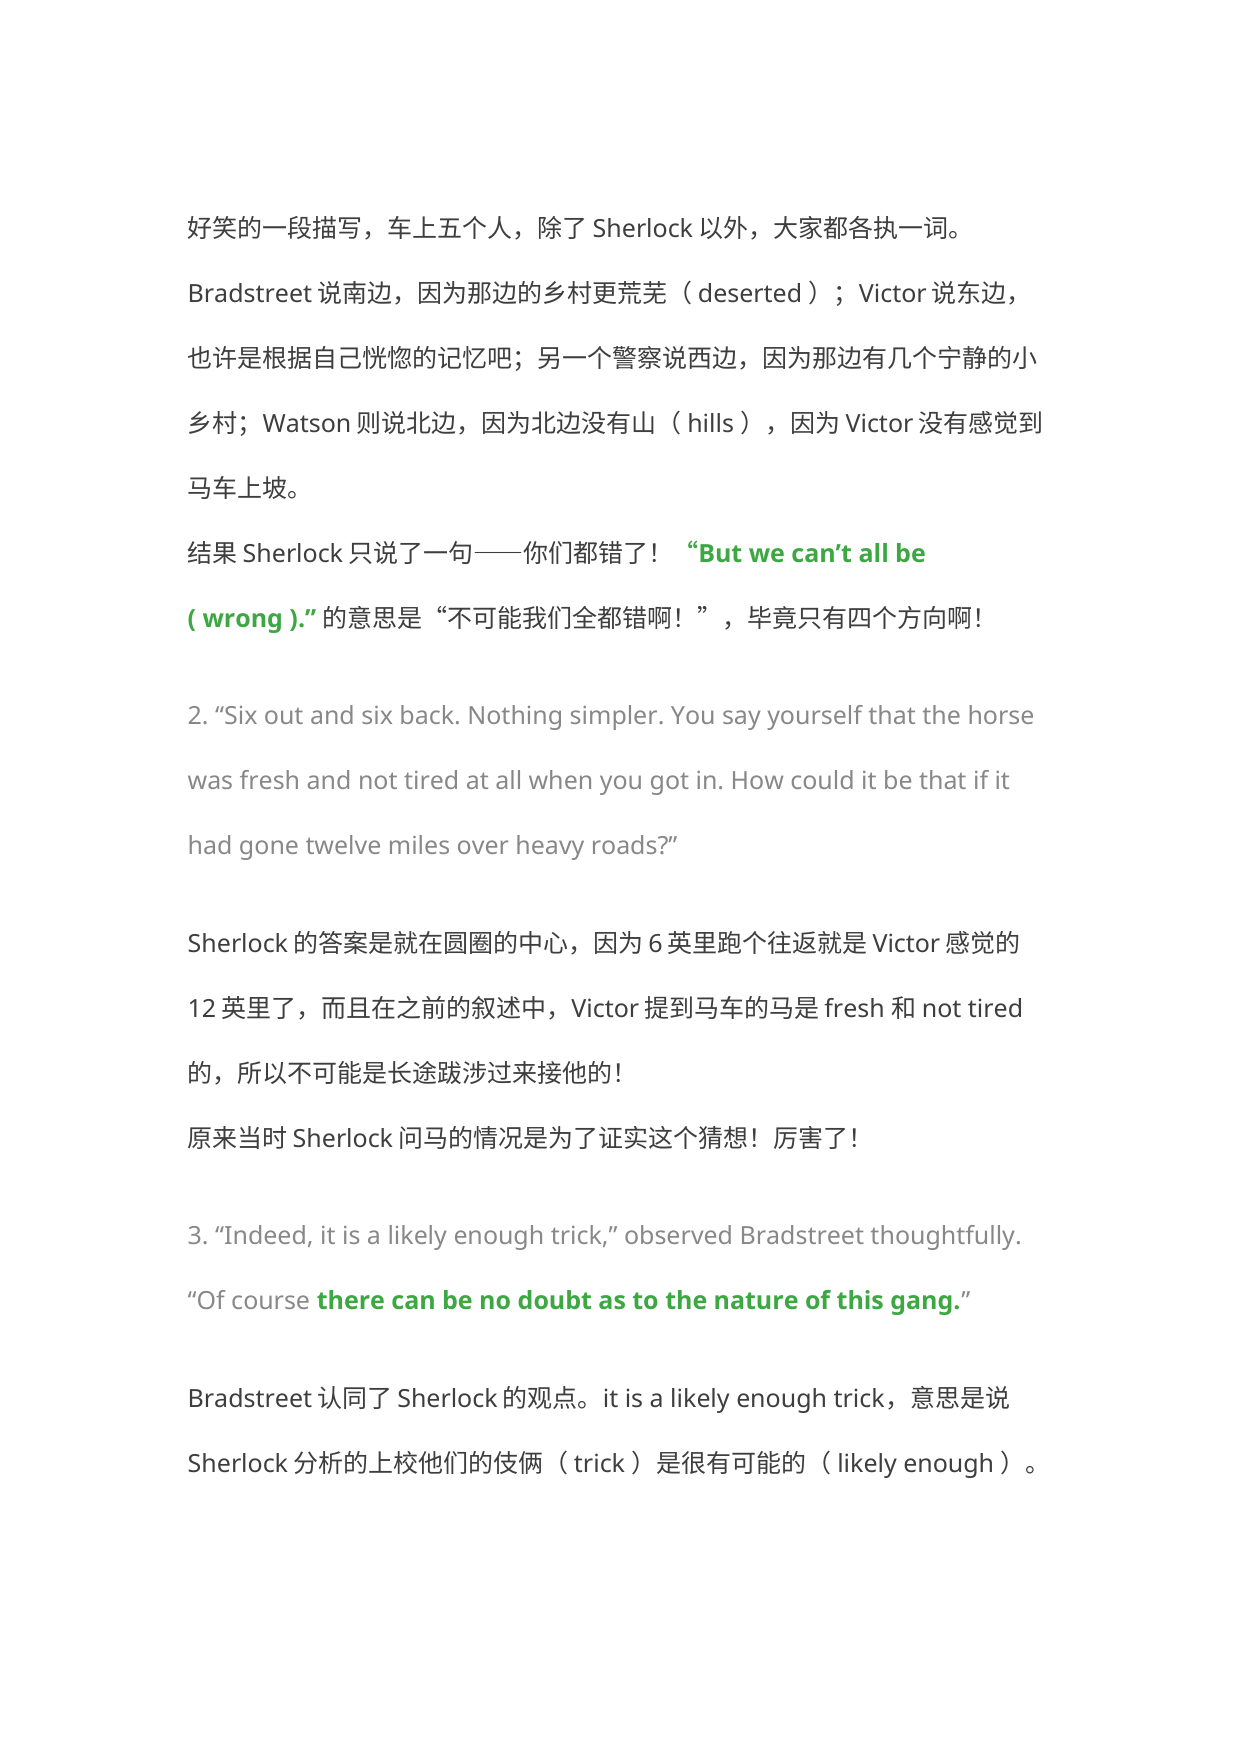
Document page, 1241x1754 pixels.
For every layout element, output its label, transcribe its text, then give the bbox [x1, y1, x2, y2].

text 3. “Indeed, it is a likely enough trick,” observed Bradstreet thoughtfully. “Of course there can be no doubt as to the nature of this gang.” [187, 1202, 1053, 1332]
text 2. “Six out and six back. Nothing simpler. You say yourself that the horse was fresh and not tired at all when you got in. How could it be that if it had gone twelve miles over heavy roads?” [187, 682, 1053, 877]
text Bradstreet认同了Sherlock的观点。it is a likely enough trick，意思是说Sherlock分析的上校他们的伎俩（ trick ）是很有可能的（ likely enough ）。 [187, 1364, 1053, 1494]
text 原来当时Sherlock问马的情况是为了证实这个猜想！厉害了！ [187, 1104, 1053, 1169]
text 结果Sherlock只说了一句——你们都错了！“But we can’t all be ( wrong ).” 的意思是“不可能我们全都错啊！”，毕竟只有四个方向啊！ [187, 519, 1053, 649]
text 好笑的一段描写，车上五个人，除了Sherlock以外，大家都各执一词。Bradstreet说南边，因为那边的乡村更荒芜（ deserted ）；Victor说东边，也许是根据自己恍惚的记忆吧；另一个警察说西边，因为那边有几个宁静的小乡村；Watson则说北边，因为北边没有山（ hills ），因为Victor没有感觉到马车上坡。 [187, 194, 1053, 519]
text Sherlock的答案是就在圆圈的中心，因为6英里跑个往返就是Victor感觉的12英里了，而且在之前的叙述中，Victor提到马车的马是fresh 和 not tired的，所以不可能是长途跋涉过来接他的！ [187, 909, 1053, 1104]
